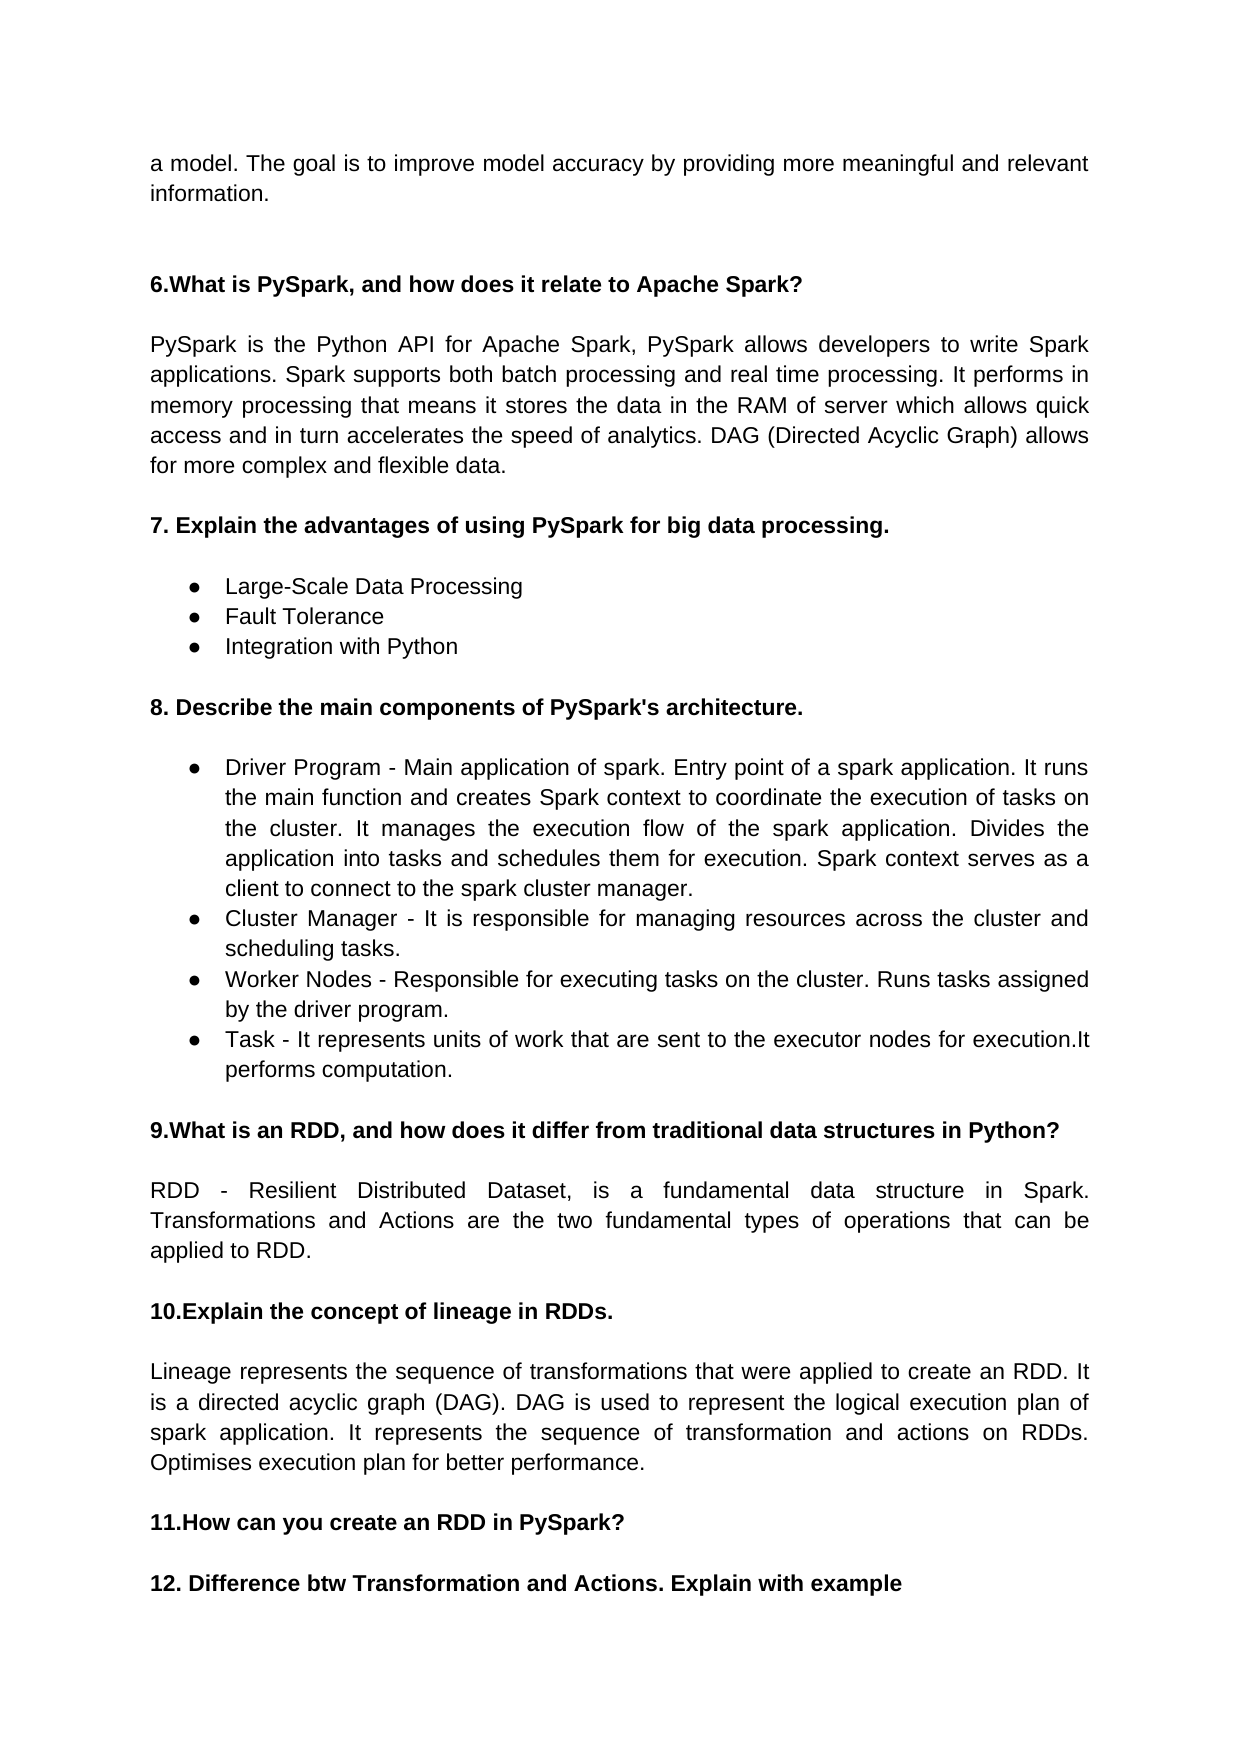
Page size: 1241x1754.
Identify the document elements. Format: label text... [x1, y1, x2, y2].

text 6.What is PySpark, and how does it relate to Apache Spark? [150, 271, 1090, 297]
list Fault Tolerance [187, 603, 1090, 629]
text 11.How can you create an RDD in PySpark? [150, 1509, 1090, 1536]
list Large-Scale Data Processing [187, 573, 1090, 599]
list Task - It represents units of work that are sent to the executor nodes for execution.It performs computation. [187, 1026, 1090, 1083]
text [150, 150, 1090, 207]
list Driver Program - Main application of spark. Entry point of a spark application. It runs the main function and creates Spark context to coordinate the execution of tasks on the cluster. It manages the execution flow of the spark application. Divides the application into tasks and schedules them for execution. Spark context serves as a client to connect to the spark cluster manager. [187, 754, 1090, 901]
text 7. Explain the advantages of using PySpark for big data processing. [150, 512, 1090, 539]
text 10.Explain the concept of lineage in RDDs. [150, 1298, 1090, 1324]
list Worker Nodes - Responsible for executing tasks on the cluster. Runs tasks assigned by the driver program. [187, 966, 1090, 1022]
text Lineage represents the sequence of transformations that were applied to create an RDD. It is a directed acyclic graph (DAG). DAG is used to represent the logical execution plan of spark application. It represents the sequence of transformation and actions on RDDs. Optimises execution plan for better performance. [150, 1358, 1090, 1475]
list Cluster Manager - It is responsible for managing resources across the cluster and scheduling tasks. [187, 905, 1090, 962]
text PySpark is the Python API for Apache Spark, PySpark allows developers to write Spark applications. Spark supports both batch processing and real time processing. It performs in memory processing that means it stores the data in the RAM of server which allows quick access and in turn accelerates the speed of analytics. DAG (Directed Acyclic Graph) allows for more complex and flexible data. [150, 331, 1090, 478]
list Integration with Python [187, 633, 1090, 660]
text RDD - Resilient Distributed Dataset, is a fundamental data structure in Spark. Transformations and Actions are the two fundamental types of operations that can be applied to RDD. [150, 1177, 1090, 1264]
text 12. Difference btw Transformation and Actions. Explain with example [150, 1570, 1090, 1596]
text 9.What is an RDD, and how does it differ from traditional data structures in Python? [150, 1117, 1090, 1143]
text 8. Describe the main components of PySpark's architecture. [150, 694, 1090, 720]
